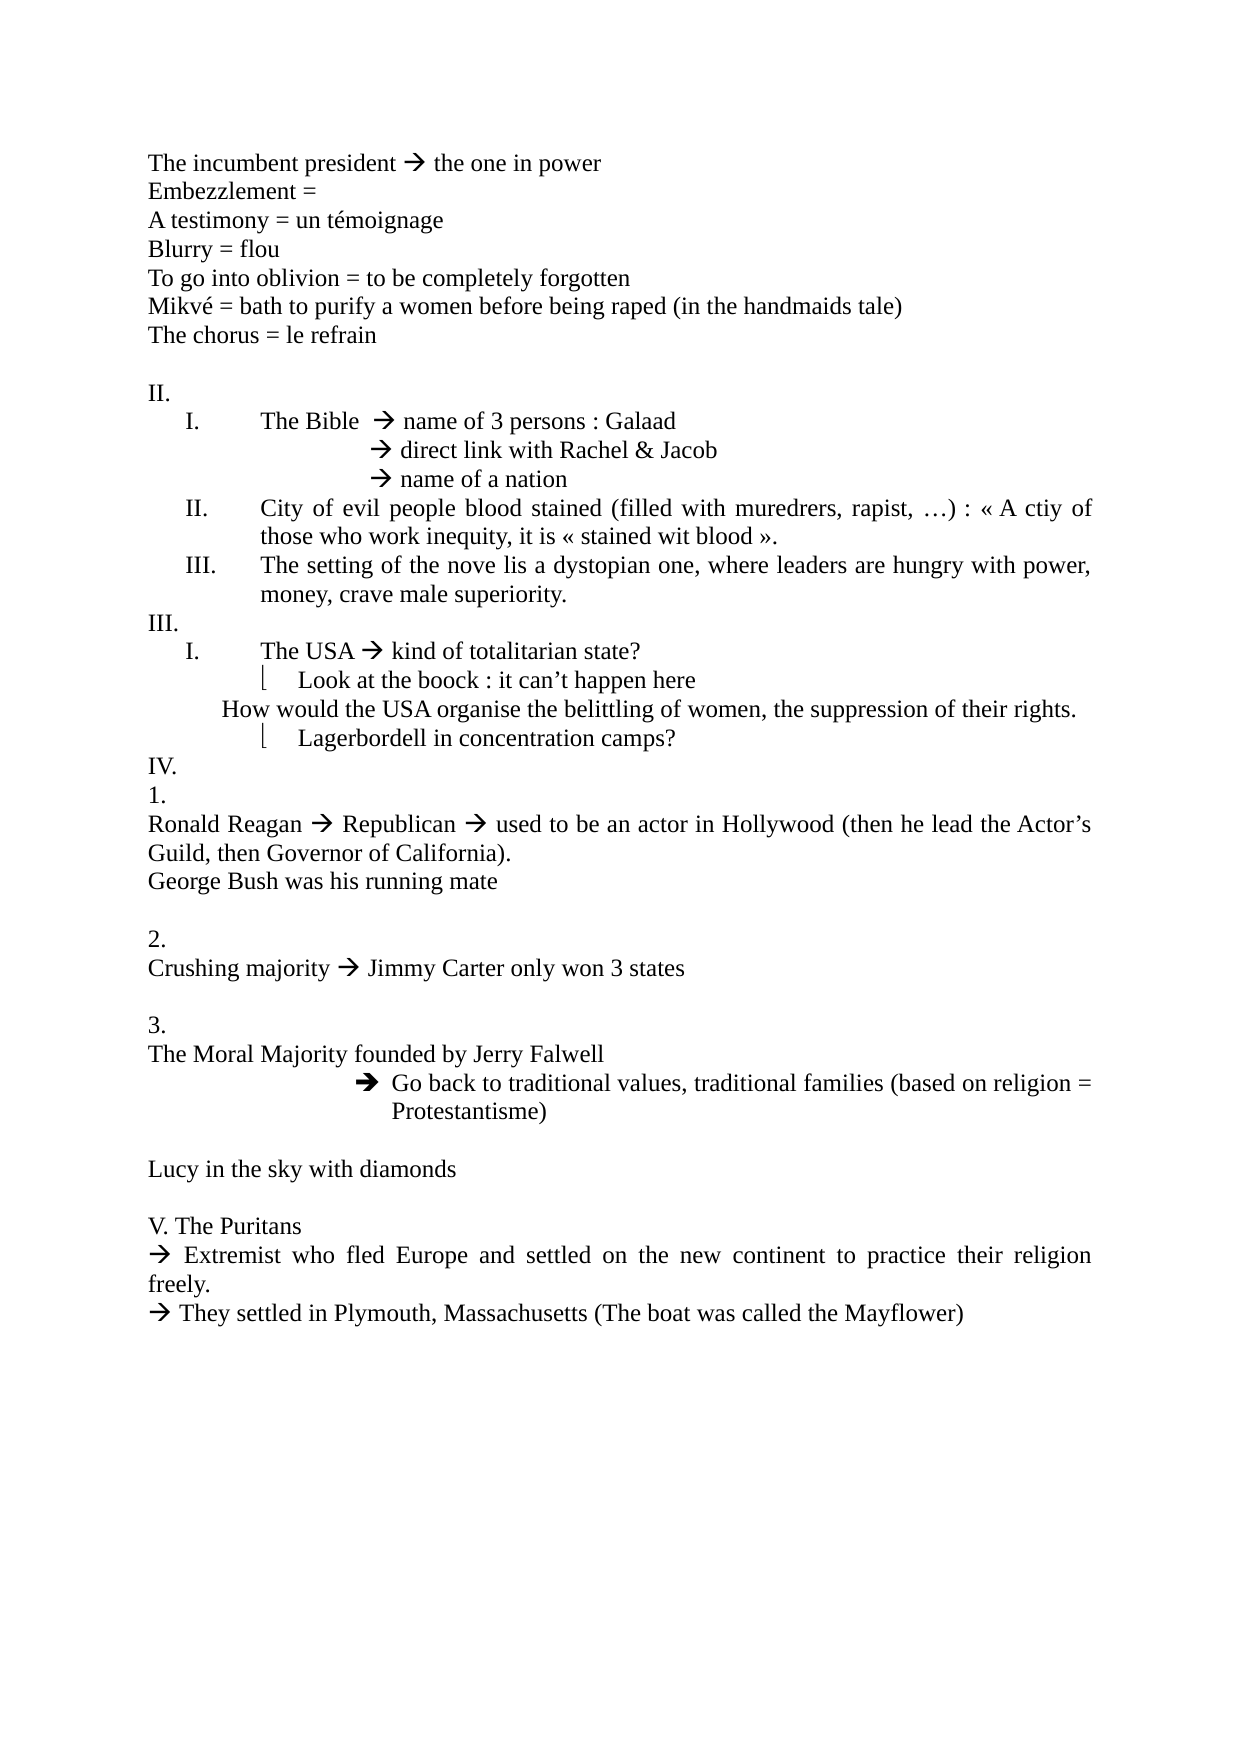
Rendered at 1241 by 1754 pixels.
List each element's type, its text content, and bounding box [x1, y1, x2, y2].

text How would the USA organise the belittling of women, the suppression of their rights. [221, 694, 1093, 723]
list The setting of the nove lis a dystopian one, where leaders are hungry with power, money, crave male superiority. [185, 550, 1093, 608]
text Ronald Reagan Republican used to be an actor in Hollywood (then he lead the Actor’s Guild, then Governor of California). [148, 809, 1093, 866]
text George Bush was his running mate [148, 866, 1093, 895]
text The chorus = le refrain [148, 320, 1093, 349]
text Crushing majority Jimmy Carter only won 3 states [148, 953, 1093, 981]
list Go back to traditional values, traditional families (based on religion = Protestantisme) [354, 1068, 1093, 1125]
text To go into oblivion = to be completely forgotten [148, 263, 1093, 291]
text A testimony = un témoignage [148, 205, 1093, 234]
list Lagerbordell in concentration camps? [260, 723, 1093, 751]
text Embezzlement = [148, 176, 1093, 205]
text Extremist who fled Europe and settled on the new continent to practice their religion freely. [148, 1240, 1093, 1298]
text The incumbent president the one in power [148, 148, 1093, 176]
text IV. [148, 751, 1093, 780]
text Lucy in the sky with diamonds [148, 1154, 1093, 1183]
list Look at the boock : it can’t happen here [260, 665, 1093, 694]
list City of evil people blood stained (filled with muredrers, rapist, …) : « A ctiy of those who work inequity, it is « stained wit blood ». [185, 493, 1093, 550]
text V. The Puritans [148, 1211, 1093, 1240]
text The Moral Majority founded by Jerry Falwell [148, 1039, 1093, 1068]
text name of a nation [295, 464, 1093, 493]
text They settled in Plymouth, Massachusetts (The boat was called the Mayflower) [148, 1298, 1093, 1326]
text Blurry = flou [148, 234, 1093, 263]
text 1. [148, 780, 1093, 809]
text direct link with Rachel & Jacob [295, 435, 1093, 464]
text III. [148, 608, 1093, 636]
text 3. [148, 1010, 1093, 1039]
text II. [148, 378, 1093, 406]
list The USA kind of totalitarian state? [185, 636, 1093, 665]
text Mikvé = bath to purify a women before being raped (in the handmaids tale) [148, 291, 1093, 320]
list The Bible name of 3 persons : Galaad [185, 406, 1093, 435]
text 2. [148, 924, 1093, 953]
